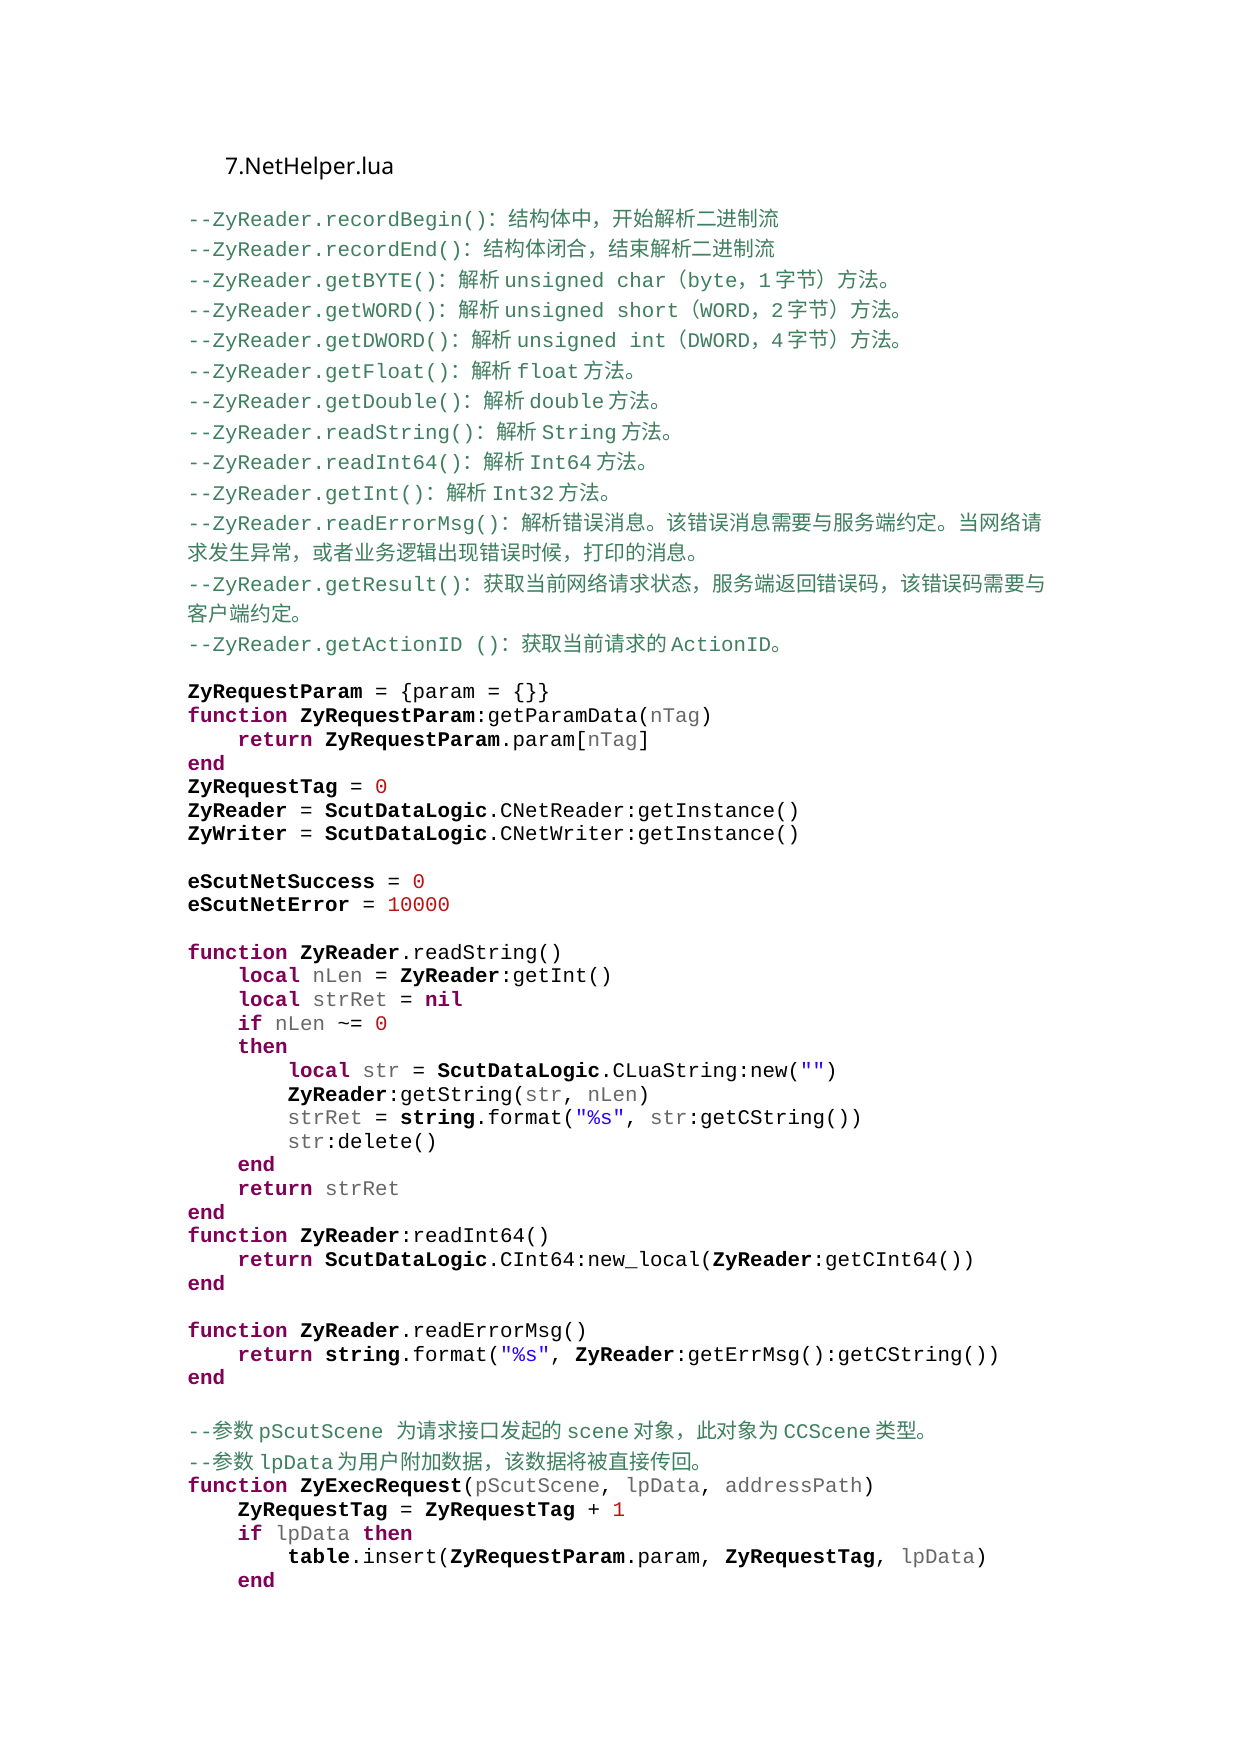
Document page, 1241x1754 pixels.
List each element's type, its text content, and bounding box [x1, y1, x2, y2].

text --ZyReader.getActionID ()：获取当前请求的ActionID。 [187, 627, 1053, 658]
text --ZyReader.getResult()：获取当前网络请求状态，服务端返回错误码，该错误码需要与客户端约定。 [187, 567, 1053, 627]
text function ZyReader:readInt64() [187, 1225, 1053, 1249]
text if nLen ~= 0 [187, 1013, 1053, 1036]
text --ZyReader.getInt()：解析Int32方法。 [187, 476, 1053, 506]
text --ZyReader.readString()：解析String方法。 [187, 415, 1053, 445]
text function ZyReader.readString() [187, 942, 1053, 965]
text return string.format("%s", ZyReader:getErrMsg():getCString()) [187, 1344, 1053, 1367]
text local str = ScutDataLogic.CLuaString:new("") [187, 1060, 1053, 1083]
text ZyWriter = ScutDataLogic.CNetWriter:getInstance() [187, 823, 1053, 847]
text end [187, 752, 1053, 776]
text strRet = string.format("%s", str:getCString()) [187, 1107, 1053, 1131]
text eScutNetError = 10000 [187, 894, 1053, 918]
text --ZyReader.recordEnd()：结构体闭合，结束解析二进制流 [187, 232, 1053, 263]
text --参数lpData为用户附加数据，该数据将被直接传回。 [187, 1445, 1053, 1475]
text function ZyRequestParam:getParamData(nTag) [187, 705, 1053, 729]
text local nLen = ZyReader:getInt() [187, 965, 1053, 989]
text --ZyReader.getFloat()：解析float方法。 [187, 354, 1053, 384]
text --参数pScutScene 为请求接口发起的scene对象，此对象为CCScene类型。 [187, 1414, 1053, 1445]
text ZyRequestTag = 0 [187, 776, 1053, 800]
text ZyReader:getString(str, nLen) [187, 1083, 1053, 1107]
text --ZyReader.readErrorMsg()：解析错误消息。该错误消息需要与服务端约定。当网络请求发生异常，或者业务逻辑出现错误时候，打印的消息。 [187, 506, 1053, 567]
text end [187, 1202, 1053, 1225]
list 7.NetHelper.lua [225, 150, 1053, 181]
text return ZyRequestParam.param[nTag] [187, 729, 1053, 752]
text local strRet = nil [187, 989, 1053, 1013]
text function ZyReader.readErrorMsg() [187, 1320, 1053, 1344]
text function ZyExecRequest(pScutScene, lpData, addressPath) [187, 1475, 1053, 1499]
text --ZyReader.getDWORD()：解析unsigned int（DWORD，4字节）方法。 [187, 324, 1053, 354]
text eScutNetSuccess = 0 [187, 871, 1053, 894]
text --ZyReader.readInt64()：解析Int64方法。 [187, 445, 1053, 476]
text end [187, 1367, 1053, 1391]
text ZyRequestTag = ZyRequestTag + 1 [187, 1499, 1053, 1523]
text --ZyReader.getDouble()：解析double方法。 [187, 384, 1053, 415]
text ZyRequestParam = {param = {}} [187, 682, 1053, 705]
text str:delete() [187, 1131, 1053, 1154]
text return strRet [187, 1178, 1053, 1202]
text end [187, 1570, 1053, 1594]
text --ZyReader.getWORD()：解析unsigned short（WORD，2字节）方法。 [187, 293, 1053, 324]
text then [187, 1036, 1053, 1060]
text end [187, 1154, 1053, 1178]
text ZyReader = ScutDataLogic.CNetReader:getInstance() [187, 800, 1053, 823]
text --ZyReader.getBYTE()：解析unsigned char（byte，1字节）方法。 [187, 263, 1053, 293]
text end [187, 1273, 1053, 1296]
text return ScutDataLogic.CInt64:new_local(ZyReader:getCInt64()) [187, 1249, 1053, 1273]
text table.insert(ZyRequestParam.param, ZyRequestTag, lpData) [187, 1546, 1053, 1570]
text --ZyReader.recordBegin()：结构体中，开始解析二进制流 [187, 202, 1053, 232]
text if lpData then [187, 1523, 1053, 1546]
